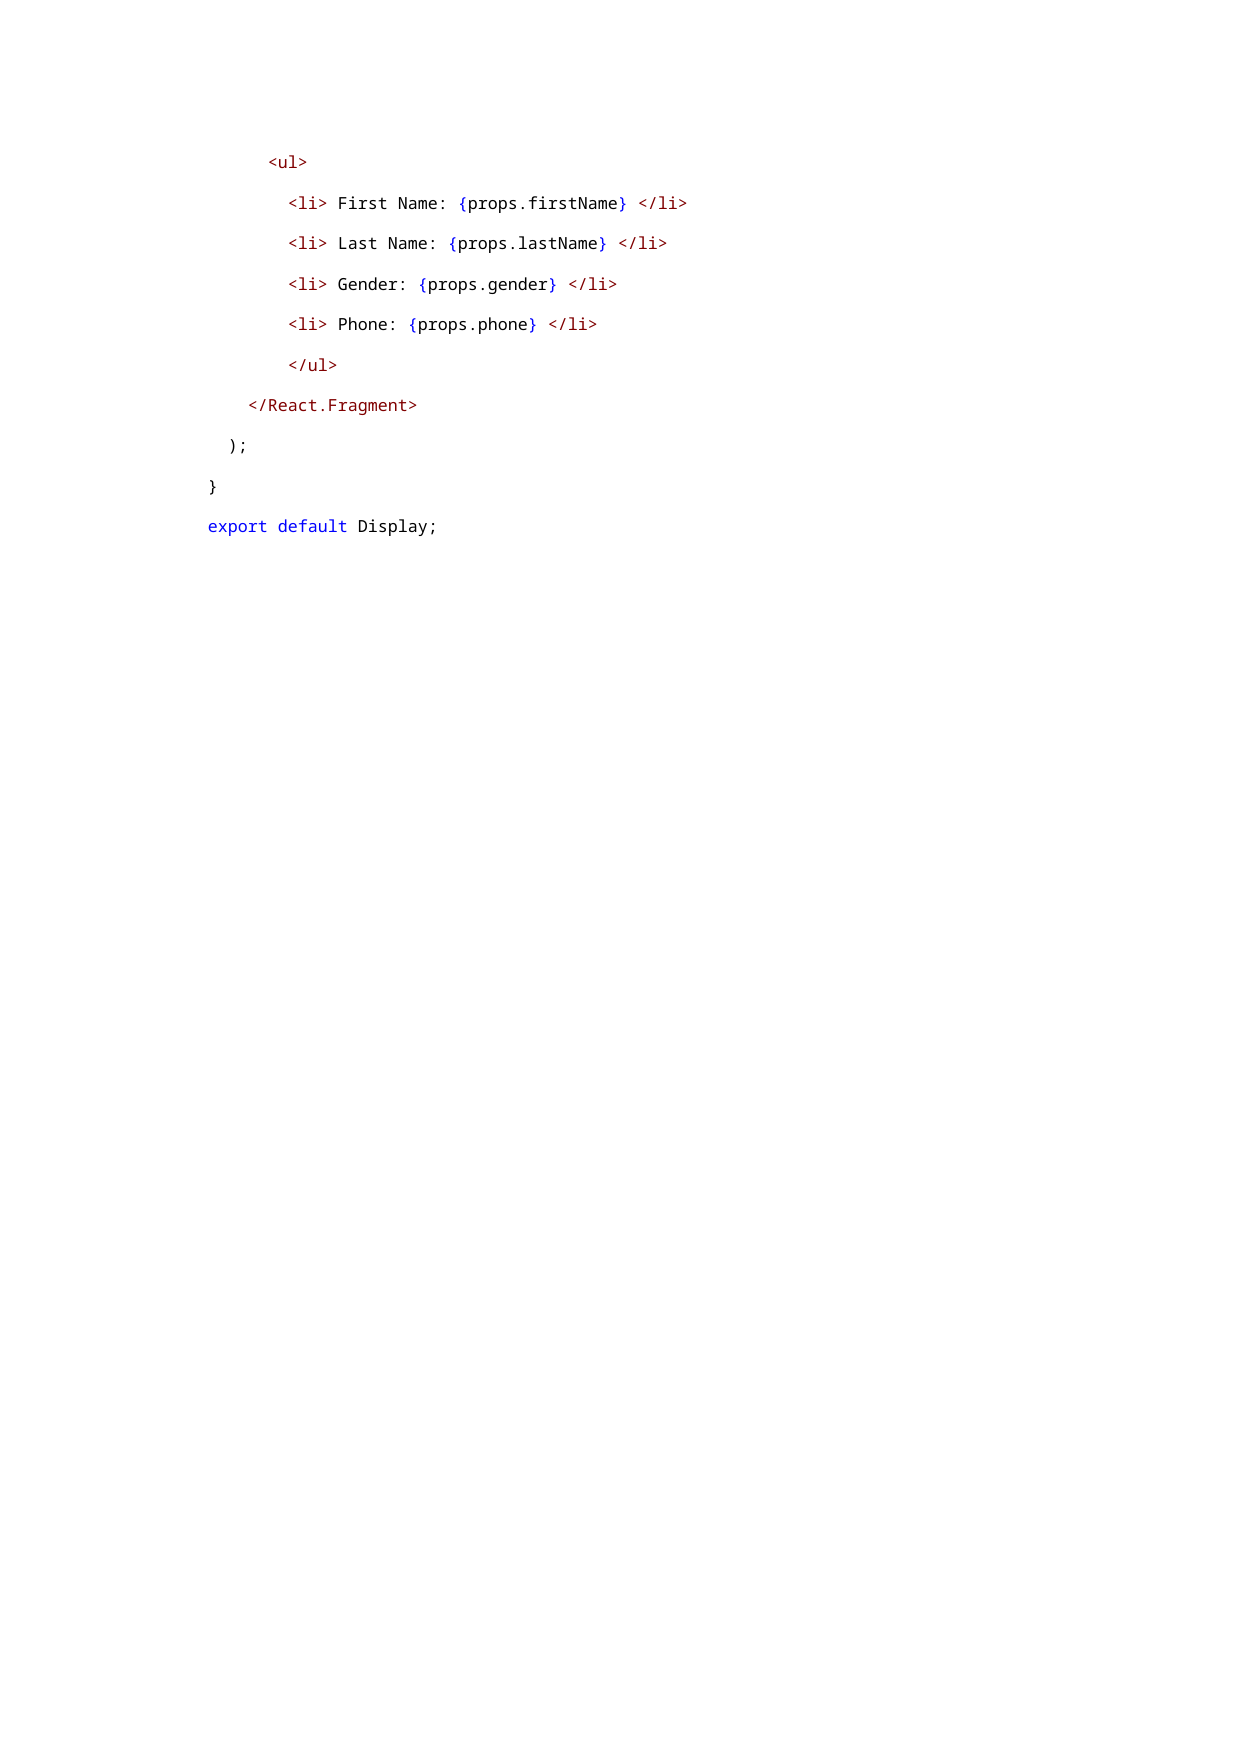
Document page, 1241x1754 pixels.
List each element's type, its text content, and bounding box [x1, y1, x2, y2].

text } [208, 473, 1101, 497]
text <li> Phone: {props.phone} </li> [208, 312, 1101, 335]
text <li> First Name: {props.firstName} </li> [208, 190, 1101, 214]
text ); [208, 433, 1101, 457]
text export default Display; [208, 514, 1101, 537]
text <li> Gender: {props.gender} </li> [208, 271, 1101, 295]
text <li> Last Name: {props.lastName} </li> [208, 231, 1101, 254]
text </ul> [208, 352, 1101, 376]
text <ul> [208, 150, 1101, 174]
text </React.Fragment> [208, 392, 1101, 416]
